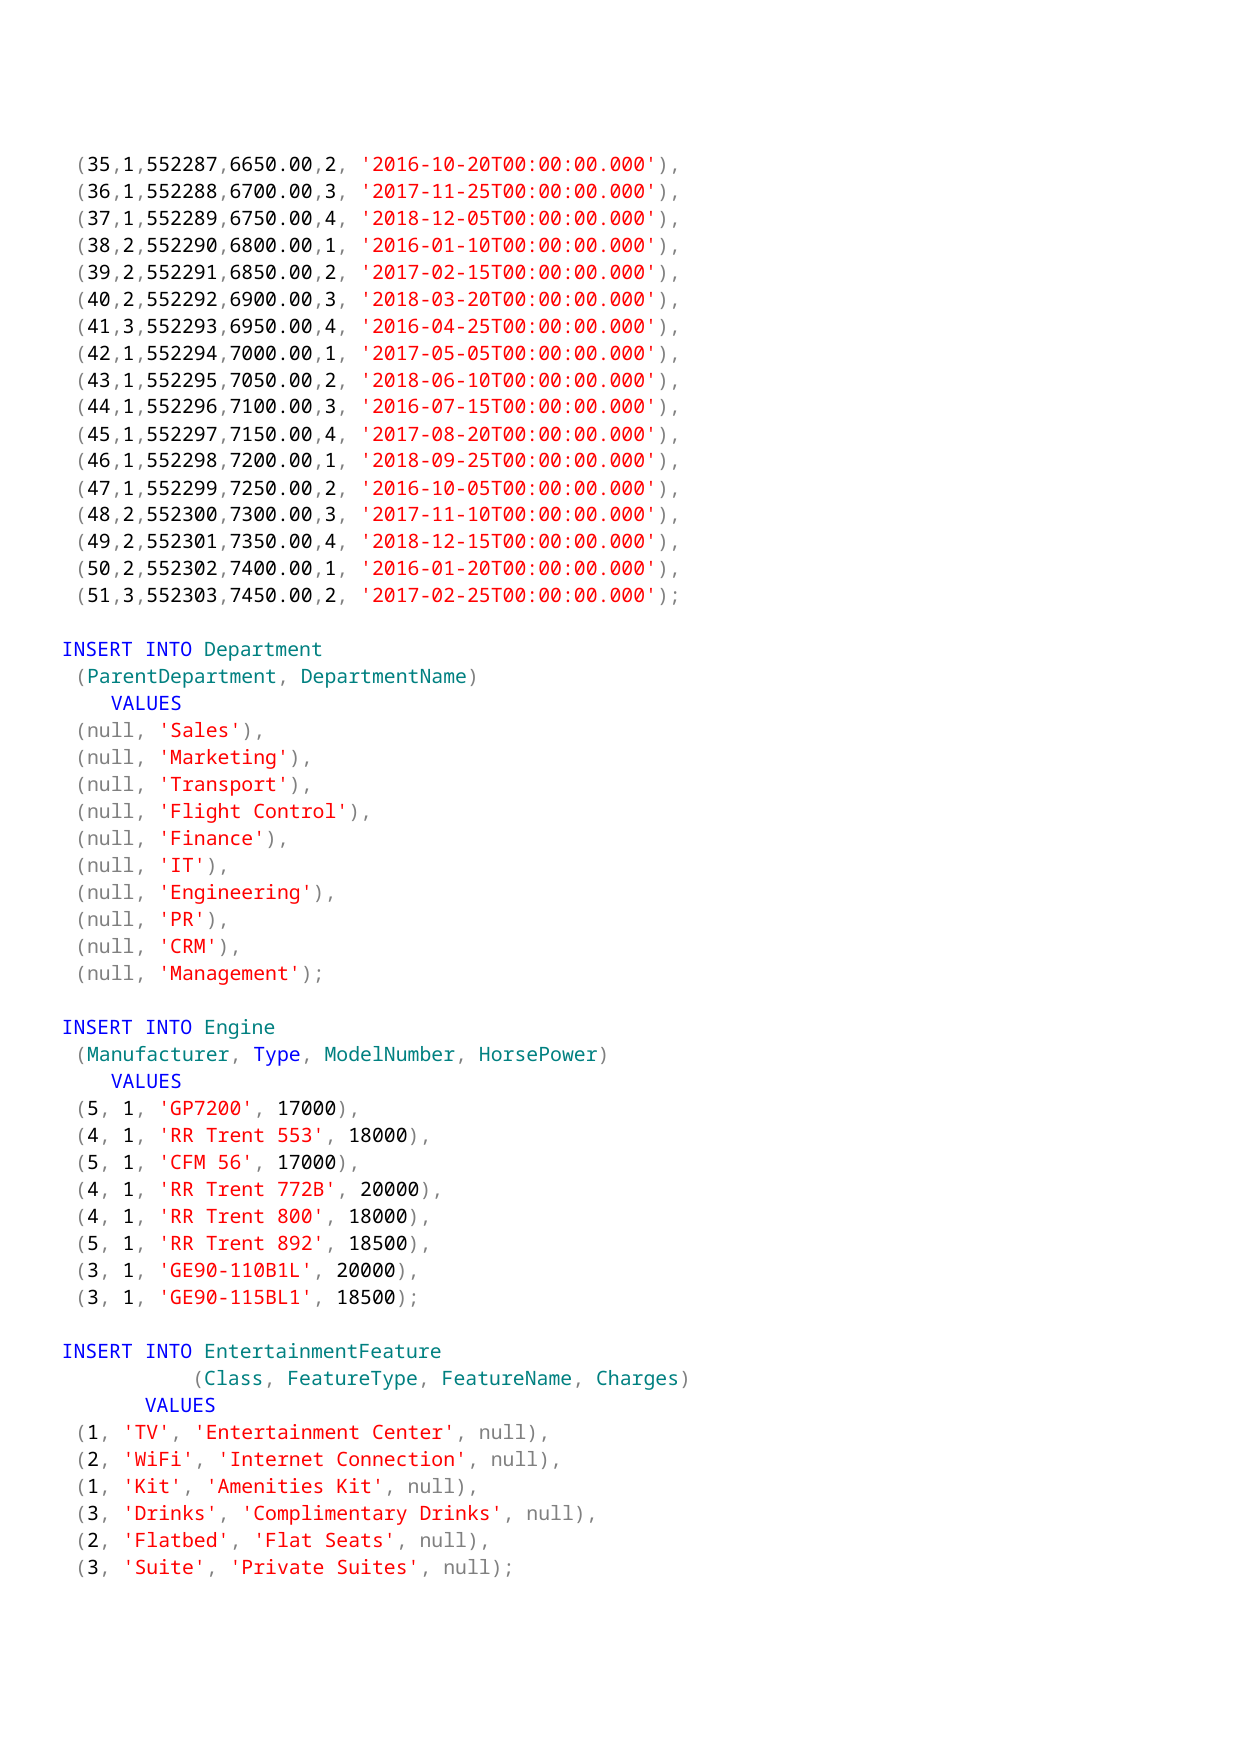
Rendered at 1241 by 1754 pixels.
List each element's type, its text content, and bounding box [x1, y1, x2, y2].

text (42,1,552294,7000.00,1, '2017-05-05T00:00:00.000'), [61, 339, 1184, 366]
text INSERT INTO Department [61, 636, 1184, 663]
text (null, 'Management'); [61, 959, 1184, 986]
text (5, 1, 'RR Trent 892', 18500), [61, 1229, 1184, 1256]
text (36,1,552288,6700.00,3, '2017-11-25T00:00:00.000'), [61, 177, 1184, 204]
text (4, 1, 'RR Trent 772B', 20000), [61, 1175, 1184, 1202]
text (2, 'WiFi', 'Internet Connection', null), [61, 1445, 1184, 1472]
text (null, 'Sales'), [61, 717, 1184, 743]
text (43,1,552295,7050.00,2, '2018-06-10T00:00:00.000'), [61, 366, 1184, 393]
text (3, 1, 'GE90-110B1L', 20000), [61, 1256, 1184, 1283]
text (3, 1, 'GE90-115BL1', 18500); [61, 1283, 1184, 1310]
text (40,2,552292,6900.00,3, '2018-03-20T00:00:00.000'), [61, 285, 1184, 312]
text (5, 1, 'GP7200', 17000), [61, 1094, 1184, 1121]
text (41,3,552293,6950.00,4, '2016-04-25T00:00:00.000'), [61, 312, 1184, 339]
text (null, 'PR'), [61, 905, 1184, 932]
text (1, 'Kit', 'Amenities Kit', null), [61, 1472, 1184, 1499]
text (38,2,552290,6800.00,1, '2016-01-10T00:00:00.000'), [61, 231, 1184, 258]
text VALUES [61, 1067, 1184, 1094]
text (49,2,552301,7350.00,4, '2018-12-15T00:00:00.000'), [61, 528, 1184, 555]
text INSERT INTO Engine [61, 1013, 1184, 1040]
text (51,3,552303,7450.00,2, '2017-02-25T00:00:00.000'); [61, 582, 1184, 609]
text (37,1,552289,6750.00,4, '2018-12-05T00:00:00.000'), [61, 204, 1184, 231]
text (50,2,552302,7400.00,1, '2016-01-20T00:00:00.000'), [61, 555, 1184, 582]
text (39,2,552291,6850.00,2, '2017-02-15T00:00:00.000'), [61, 258, 1184, 285]
text (5, 1, 'CFM 56', 17000), [61, 1148, 1184, 1175]
text (3, 'Drinks', 'Complimentary Drinks', null), [61, 1499, 1184, 1526]
text (46,1,552298,7200.00,1, '2018-09-25T00:00:00.000'), [61, 447, 1184, 474]
text (45,1,552297,7150.00,4, '2017-08-20T00:00:00.000'), [61, 420, 1184, 447]
text (2, 'Flatbed', 'Flat Seats', null), [61, 1526, 1184, 1553]
text (Manufacturer, Type, ModelNumber, HorsePower) [61, 1040, 1184, 1067]
text (44,1,552296,7100.00,3, '2016-07-15T00:00:00.000'), [61, 393, 1184, 420]
text (null, 'Flight Control'), [61, 797, 1184, 824]
text (null, 'Finance'), [61, 824, 1184, 851]
text INSERT INTO EntertainmentFeature [61, 1337, 1184, 1364]
text (null, 'Marketing'), [61, 743, 1184, 771]
text (35,1,552287,6650.00,2, '2016-10-20T00:00:00.000'), [61, 150, 1184, 177]
text (1, 'TV', 'Entertainment Center', null), [61, 1418, 1184, 1445]
text (4, 1, 'RR Trent 800', 18000), [61, 1202, 1184, 1229]
text (47,1,552299,7250.00,2, '2016-10-05T00:00:00.000'), [61, 474, 1184, 501]
text (null, 'Engineering'), [61, 878, 1184, 905]
text (3, 'Suite', 'Private Suites', null); [61, 1553, 1184, 1580]
text (null, 'Transport'), [61, 771, 1184, 797]
text (4, 1, 'RR Trent 553', 18000), [61, 1121, 1184, 1148]
text VALUES [61, 1391, 1184, 1418]
text (Class, FeatureType, FeatureName, Charges) [61, 1364, 1184, 1391]
text (48,2,552300,7300.00,3, '2017-11-10T00:00:00.000'), [61, 501, 1184, 528]
text VALUES [61, 689, 1184, 717]
text (null, 'IT'), [61, 851, 1184, 878]
text (ParentDepartment, DepartmentName) [61, 663, 1184, 689]
text (null, 'CRM'), [61, 932, 1184, 959]
